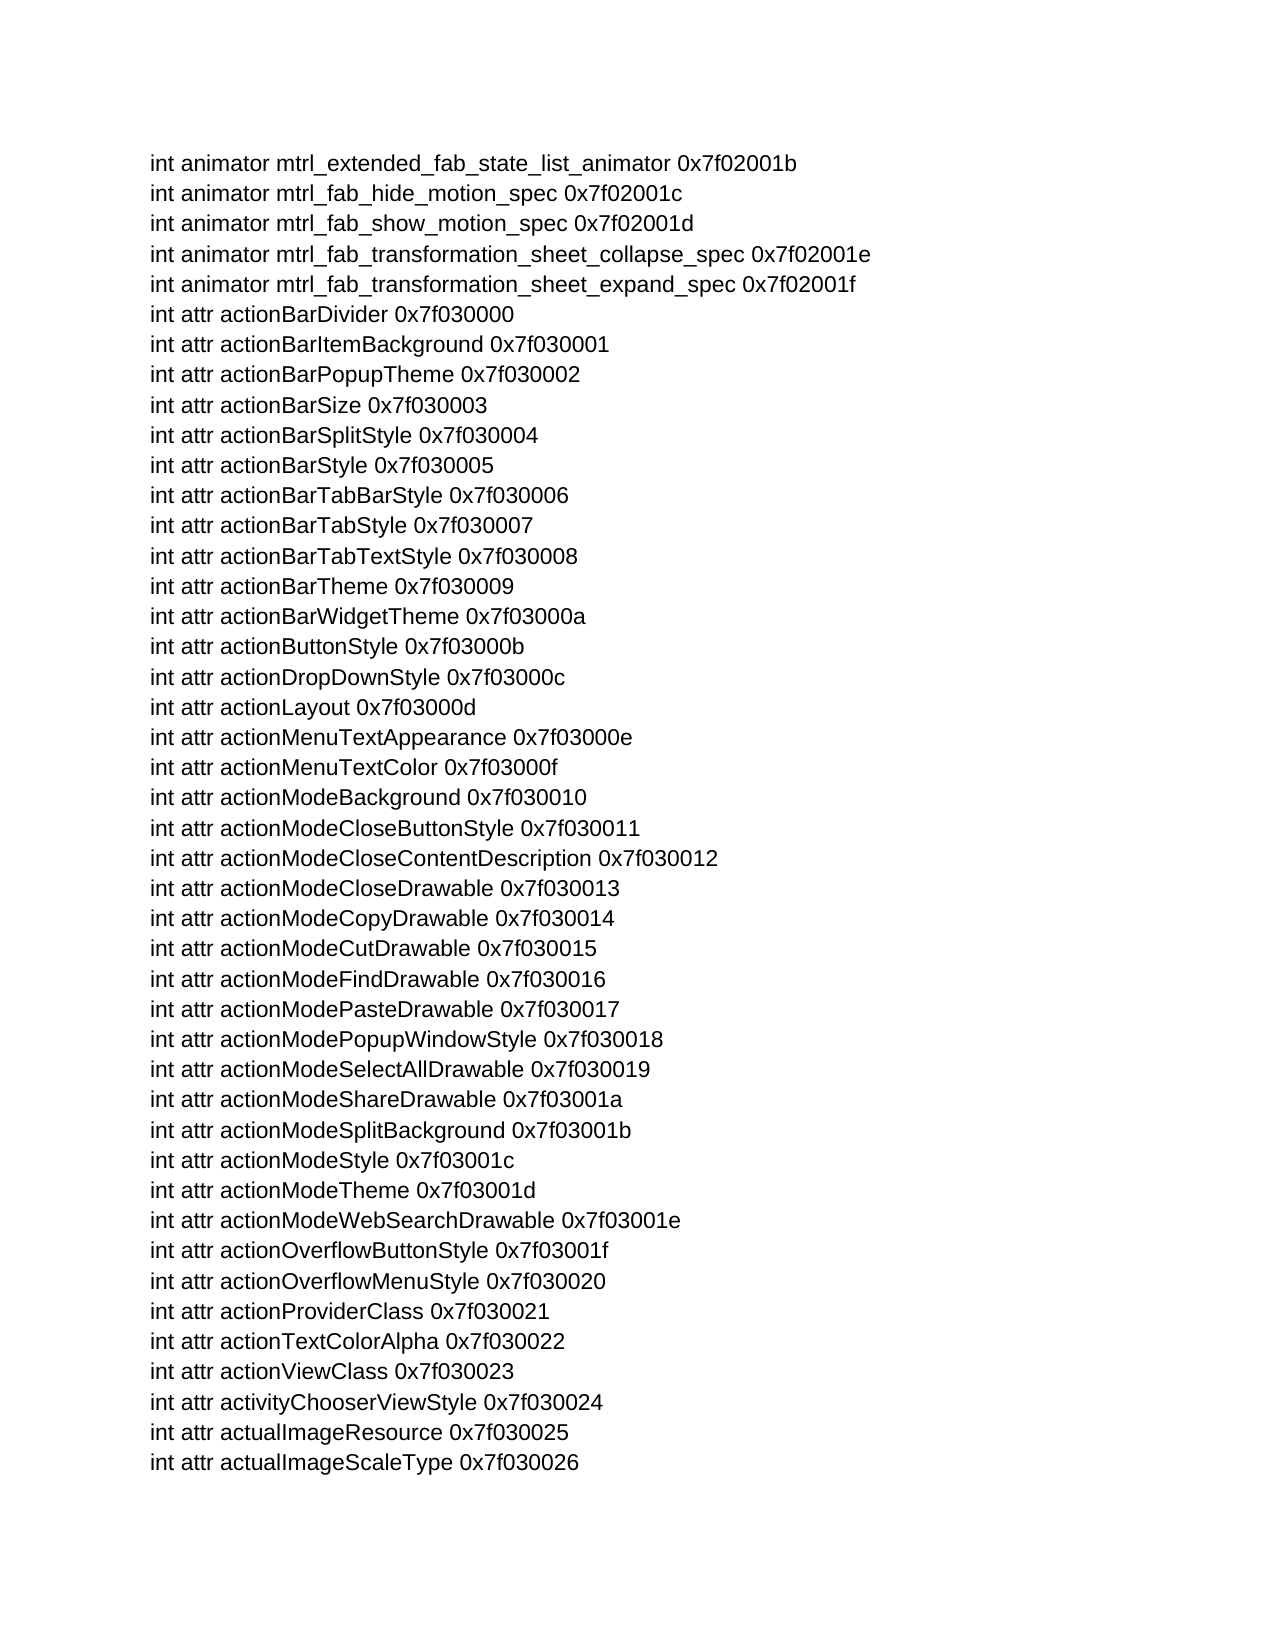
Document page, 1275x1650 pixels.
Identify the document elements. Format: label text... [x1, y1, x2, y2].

text int attr actionModeCopyDrawable 0x7f030014 [150, 905, 1125, 932]
text int attr actionModeCloseButtonStyle 0x7f030011 [150, 814, 1125, 841]
text int attr actionViewClass 0x7f030023 [150, 1358, 1125, 1385]
text int animator mtrl_fab_transformation_sheet_expand_spec 0x7f02001f [150, 271, 1125, 297]
text int attr actionBarPopupTheme 0x7f030002 [150, 361, 1125, 388]
text int attr actionModeShareDrawable 0x7f03001a [150, 1086, 1125, 1113]
text int attr actionModePasteDrawable 0x7f030017 [150, 996, 1125, 1022]
text int attr actionModeTheme 0x7f03001d [150, 1177, 1125, 1203]
text int attr actionOverflowButtonStyle 0x7f03001f [150, 1237, 1125, 1264]
text int attr actionBarTabStyle 0x7f030007 [150, 512, 1125, 539]
text int attr actionOverflowMenuStyle 0x7f030020 [150, 1268, 1125, 1294]
text int attr actionProviderClass 0x7f030021 [150, 1298, 1125, 1324]
text int attr actionBarTheme 0x7f030009 [150, 573, 1125, 599]
text int attr actionBarDivider 0x7f030000 [150, 301, 1125, 327]
text int attr actionButtonStyle 0x7f03000b [150, 633, 1125, 660]
text int attr actionLayout 0x7f03000d [150, 694, 1125, 720]
text int attr actionModeFindDrawable 0x7f030016 [150, 966, 1125, 992]
text int attr actionTextColorAlpha 0x7f030022 [150, 1328, 1125, 1354]
text int attr activityChooserViewStyle 0x7f030024 [150, 1388, 1125, 1415]
text int attr actionModeBackground 0x7f030010 [150, 784, 1125, 811]
text int attr actionModeCutDrawable 0x7f030015 [150, 935, 1125, 962]
text int attr actionModeSplitBackground 0x7f03001b [150, 1117, 1125, 1143]
text int animator mtrl_fab_show_motion_spec 0x7f02001d [150, 210, 1125, 237]
text int attr actionBarTabBarStyle 0x7f030006 [150, 482, 1125, 509]
text int animator mtrl_fab_hide_motion_spec 0x7f02001c [150, 180, 1125, 207]
text int attr actionDropDownStyle 0x7f03000c [150, 663, 1125, 690]
text int attr actionModeWebSearchDrawable 0x7f03001e [150, 1207, 1125, 1234]
text int animator mtrl_fab_transformation_sheet_collapse_spec 0x7f02001e [150, 241, 1125, 267]
text int attr actionModeCloseContentDescription 0x7f030012 [150, 845, 1125, 871]
text int attr actionModeCloseDrawable 0x7f030013 [150, 875, 1125, 901]
text int attr actionModeStyle 0x7f03001c [150, 1147, 1125, 1173]
text int attr actionBarTabTextStyle 0x7f030008 [150, 543, 1125, 569]
text int attr actionBarStyle 0x7f030005 [150, 452, 1125, 478]
text int attr actionMenuTextAppearance 0x7f03000e [150, 724, 1125, 750]
text int attr actionBarSize 0x7f030003 [150, 392, 1125, 418]
text int attr actionBarWidgetTheme 0x7f03000a [150, 603, 1125, 629]
text int attr actionMenuTextColor 0x7f03000f [150, 754, 1125, 781]
text int attr actionBarSplitStyle 0x7f030004 [150, 422, 1125, 448]
text int animator mtrl_extended_fab_state_list_animator 0x7f02001b [150, 150, 1125, 176]
text int attr actualImageResource 0x7f030025 [150, 1419, 1125, 1445]
text int attr actualImageScaleType 0x7f030026 [150, 1449, 1125, 1475]
text int attr actionModePopupWindowStyle 0x7f030018 [150, 1026, 1125, 1052]
text int attr actionBarItemBackground 0x7f030001 [150, 331, 1125, 358]
text int attr actionModeSelectAllDrawable 0x7f030019 [150, 1056, 1125, 1083]
